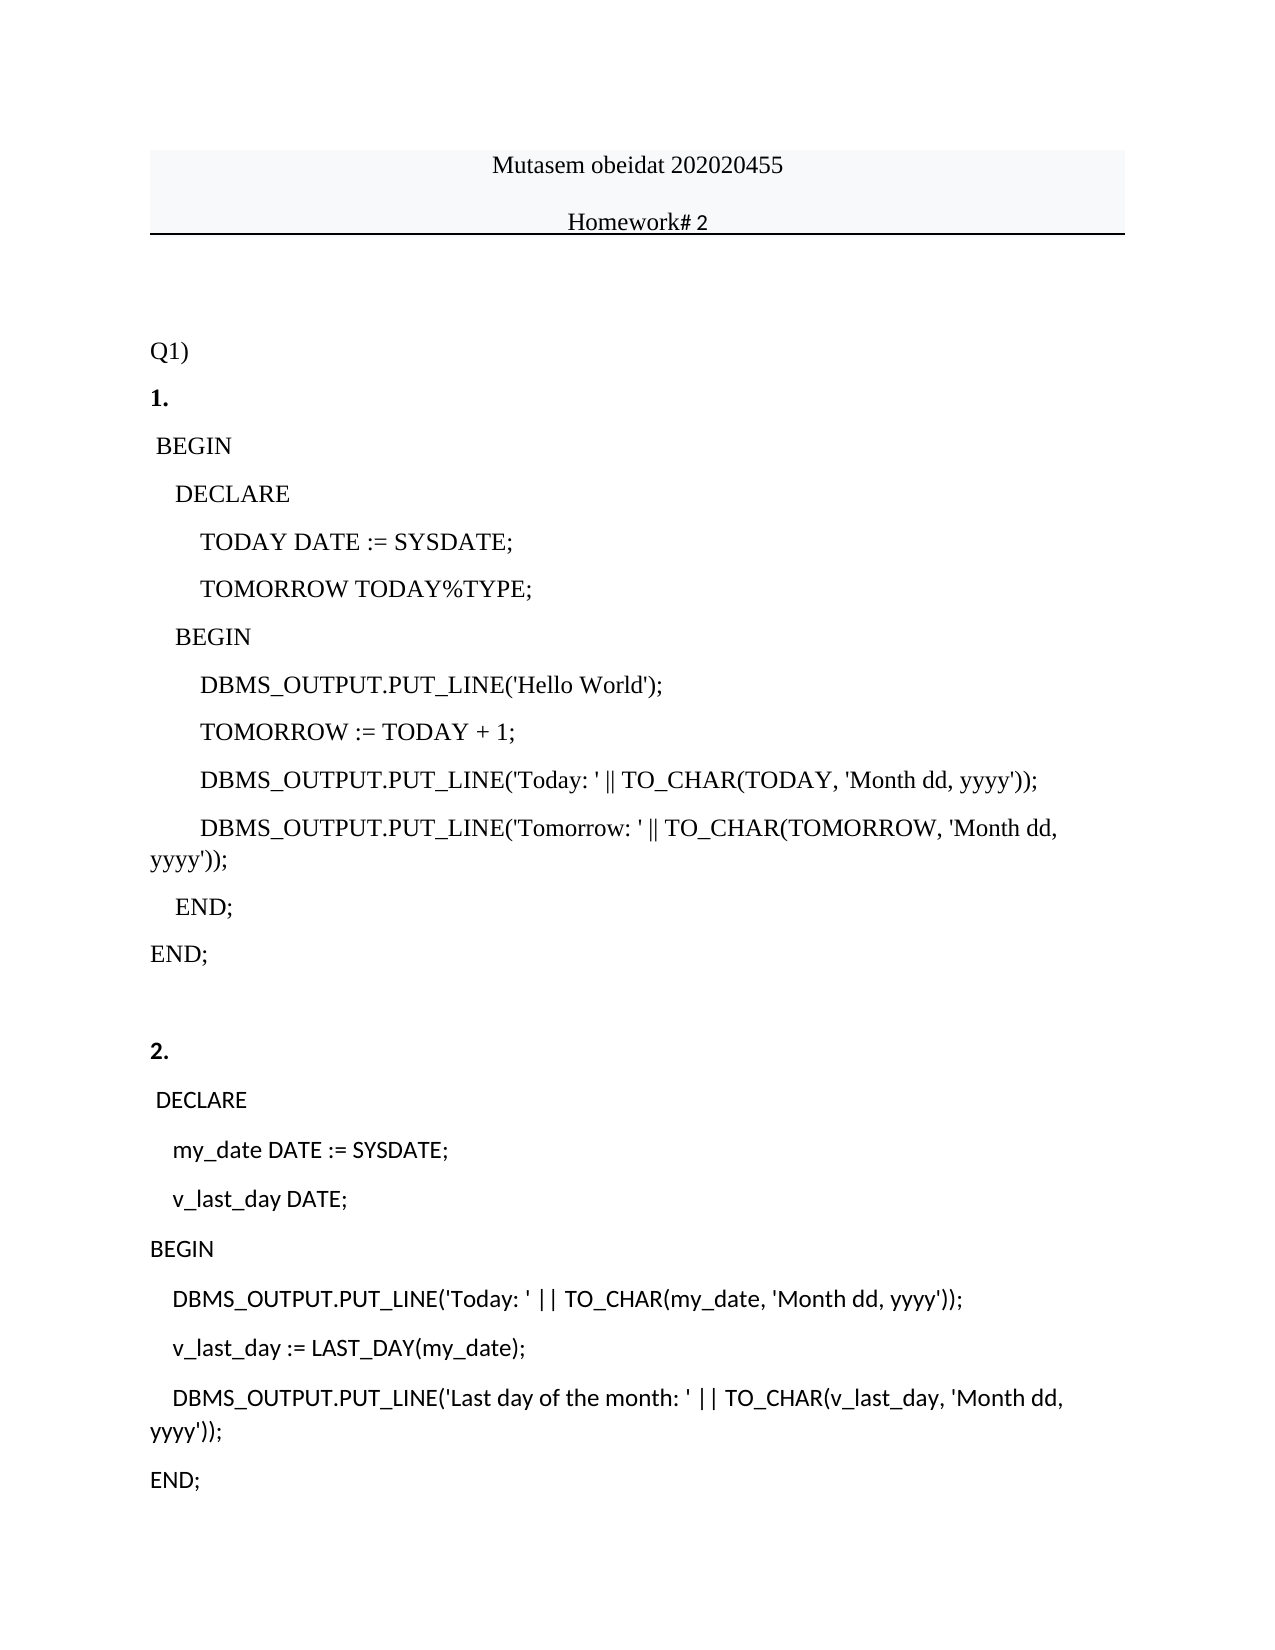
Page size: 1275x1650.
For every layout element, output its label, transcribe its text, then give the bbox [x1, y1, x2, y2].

text BEGIN [150, 622, 1125, 651]
text Mutasem obeidat 202020455 [150, 150, 1125, 179]
text Homework# 2 [150, 207, 1125, 233]
text DBMS_OUTPUT.PUT_LINE('Today: ' || TO_CHAR(TODAY, 'Month dd, yyyy')); [150, 765, 1125, 794]
text BEGIN [150, 431, 1125, 460]
text v_last_day := LAST_DAY(my_date); [150, 1332, 1125, 1363]
text DECLARE [150, 1084, 1125, 1115]
text DECLARE [150, 479, 1125, 508]
text v_last_day DATE; [150, 1183, 1125, 1214]
text 1. [150, 383, 1125, 412]
text TODAY DATE := SYSDATE; [150, 527, 1125, 555]
text TOMORROW := TODAY + 1; [150, 717, 1125, 746]
text DBMS_OUTPUT.PUT_LINE('Hello World'); [150, 670, 1125, 698]
text TOMORROW TODAY%TYPE; [150, 574, 1125, 603]
text END; [150, 892, 1125, 920]
text DBMS_OUTPUT.PUT_LINE('Today: ' || TO_CHAR(my_date, 'Month dd, yyyy')); [150, 1283, 1125, 1313]
text 2. [150, 1035, 1125, 1065]
text DBMS_OUTPUT.PUT_LINE('Tomorrow: ' || TO_CHAR(TOMORROW, 'Month dd, yyyy')); [150, 813, 1125, 873]
text BEGIN [150, 1233, 1125, 1264]
text Q1) [150, 336, 1125, 364]
text my_date DATE := SYSDATE; [150, 1134, 1125, 1164]
text DBMS_OUTPUT.PUT_LINE('Last day of the month: ' || TO_CHAR(v_last_day, 'Month dd, yyyy')); [150, 1382, 1125, 1445]
text END; [150, 1464, 1125, 1495]
text END; [150, 939, 1125, 968]
